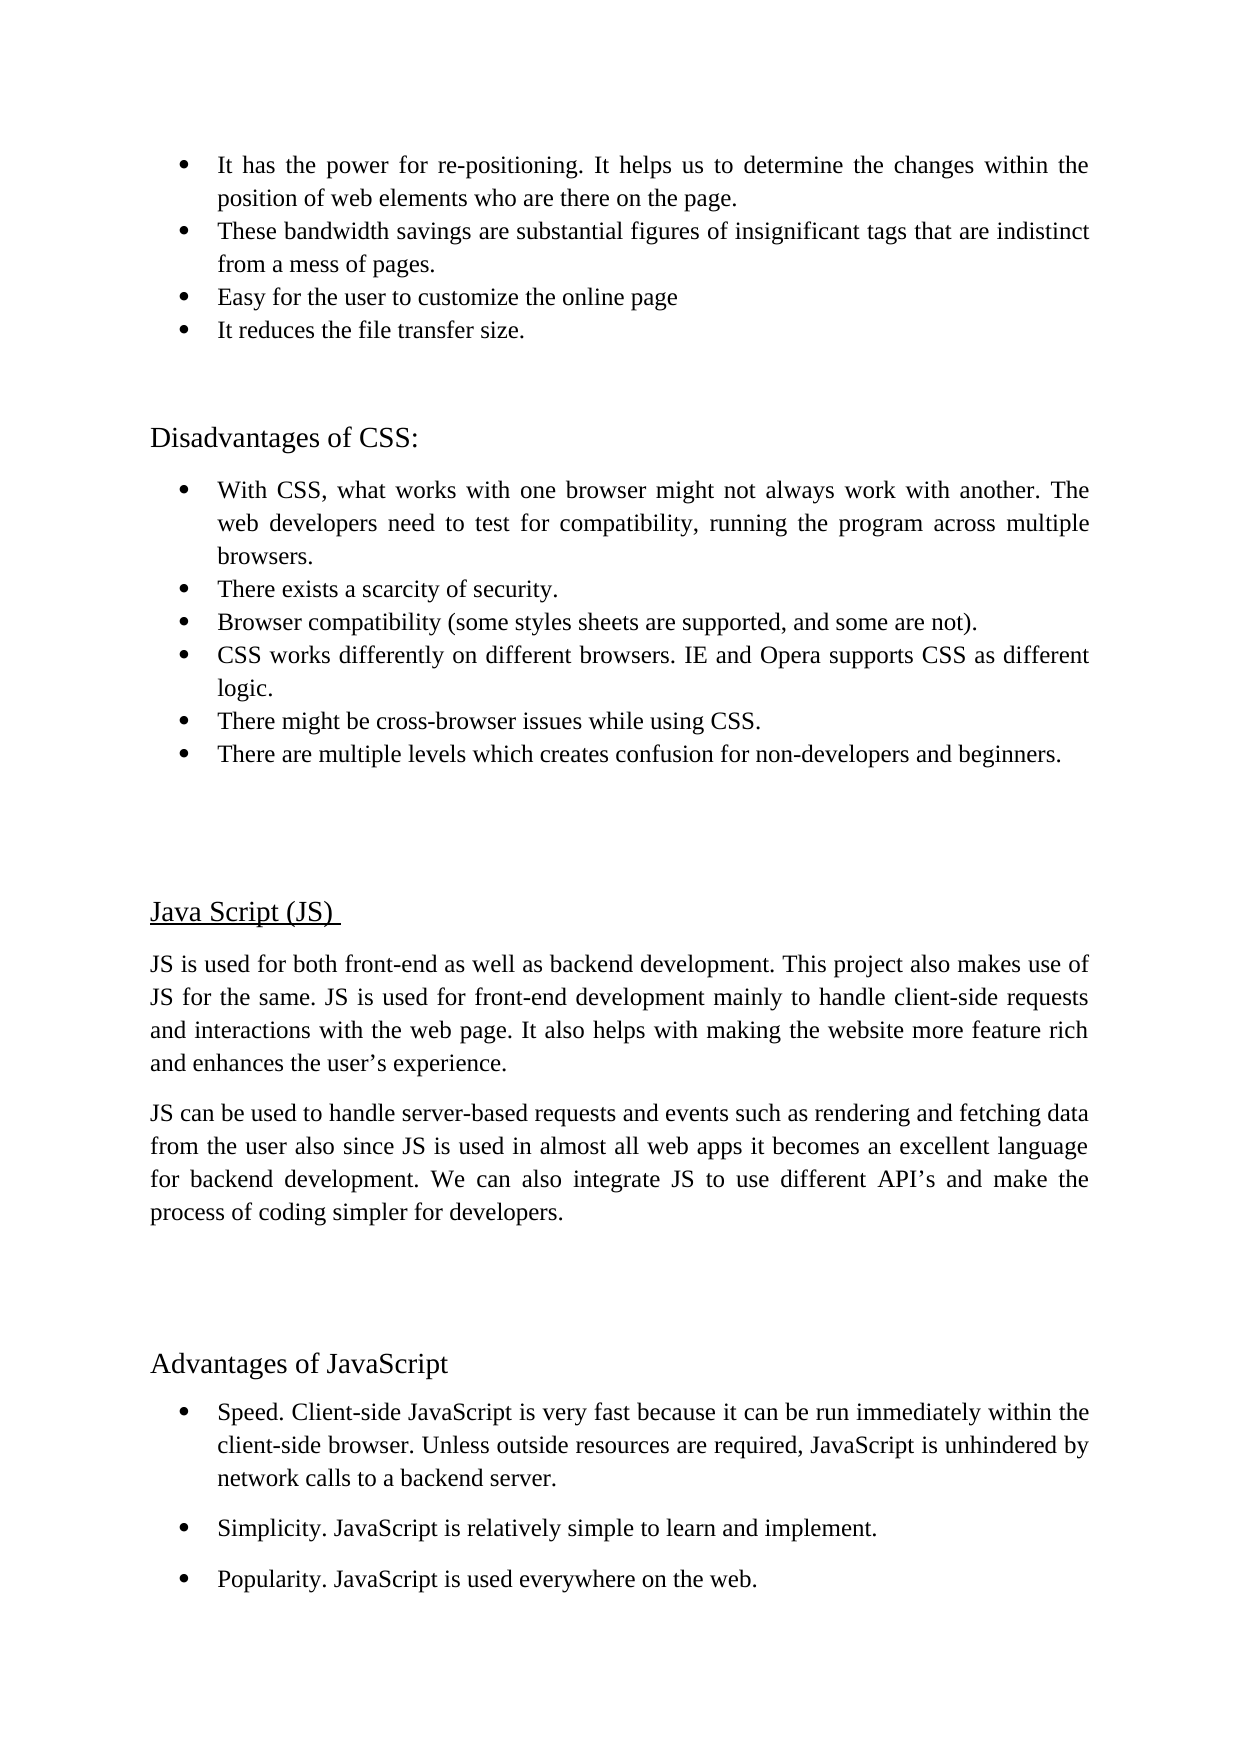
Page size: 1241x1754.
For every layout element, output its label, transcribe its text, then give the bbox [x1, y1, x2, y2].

list Speed. Client-side JavaScript is very fast because it can be run immediately within the client-side browser. Unless outside resources are required, JavaScript is unhindered by network calls to a backend server. [179, 1397, 1090, 1492]
text JS is used for both front-end as well as backend development. This project also makes use of JS for the same. JS is used for front-end development mainly to handle client-side requests and interactions with the web page. It also helps with making the website more feature rich and enhances the user’s experience. [150, 949, 1090, 1077]
list These bandwidth savings are substantial figures of insignificant tags that are indistinct from a mess of pages. [179, 216, 1090, 278]
text Advantages of JavaScript [150, 1346, 1090, 1379]
list With CSS, what works with one browser might not always work with another. The web developers need to test for compatibility, running the program across multiple browsers. [179, 475, 1090, 570]
list CSS works differently on different browsers. IE and Opera supports CSS as different logic. [179, 640, 1090, 702]
text Disadvantages of CSS: [150, 420, 1090, 453]
list It reduces the file transfer size. [179, 315, 1090, 344]
list Simplicity. JavaScript is relatively simple to learn and implement. [179, 1513, 1090, 1542]
text JS can be used to handle server-based requests and events such as rendering and fetching data from the user also since JS is used in almost all web apps it becomes an excellent language for backend development. We can also integrate JS to use different API’s and make the process of coding simpler for developers. [150, 1098, 1090, 1226]
list There exists a scarcity of security. [179, 574, 1090, 603]
list There might be cross-browser issues while using CSS. [179, 706, 1090, 735]
list Easy for the user to customize the online page [179, 282, 1090, 311]
text Java Script (JS) [150, 894, 1090, 927]
list There are multiple levels which creates confusion for non-developers and beginners. [179, 739, 1090, 768]
list Popularity. JavaScript is used everywhere on the web. [179, 1564, 1090, 1593]
list It has the power for re-positioning. It helps us to determine the changes within the position of web elements who are there on the page. [179, 150, 1090, 212]
list Browser compatibility (some styles sheets are supported, and some are not). [179, 607, 1090, 636]
